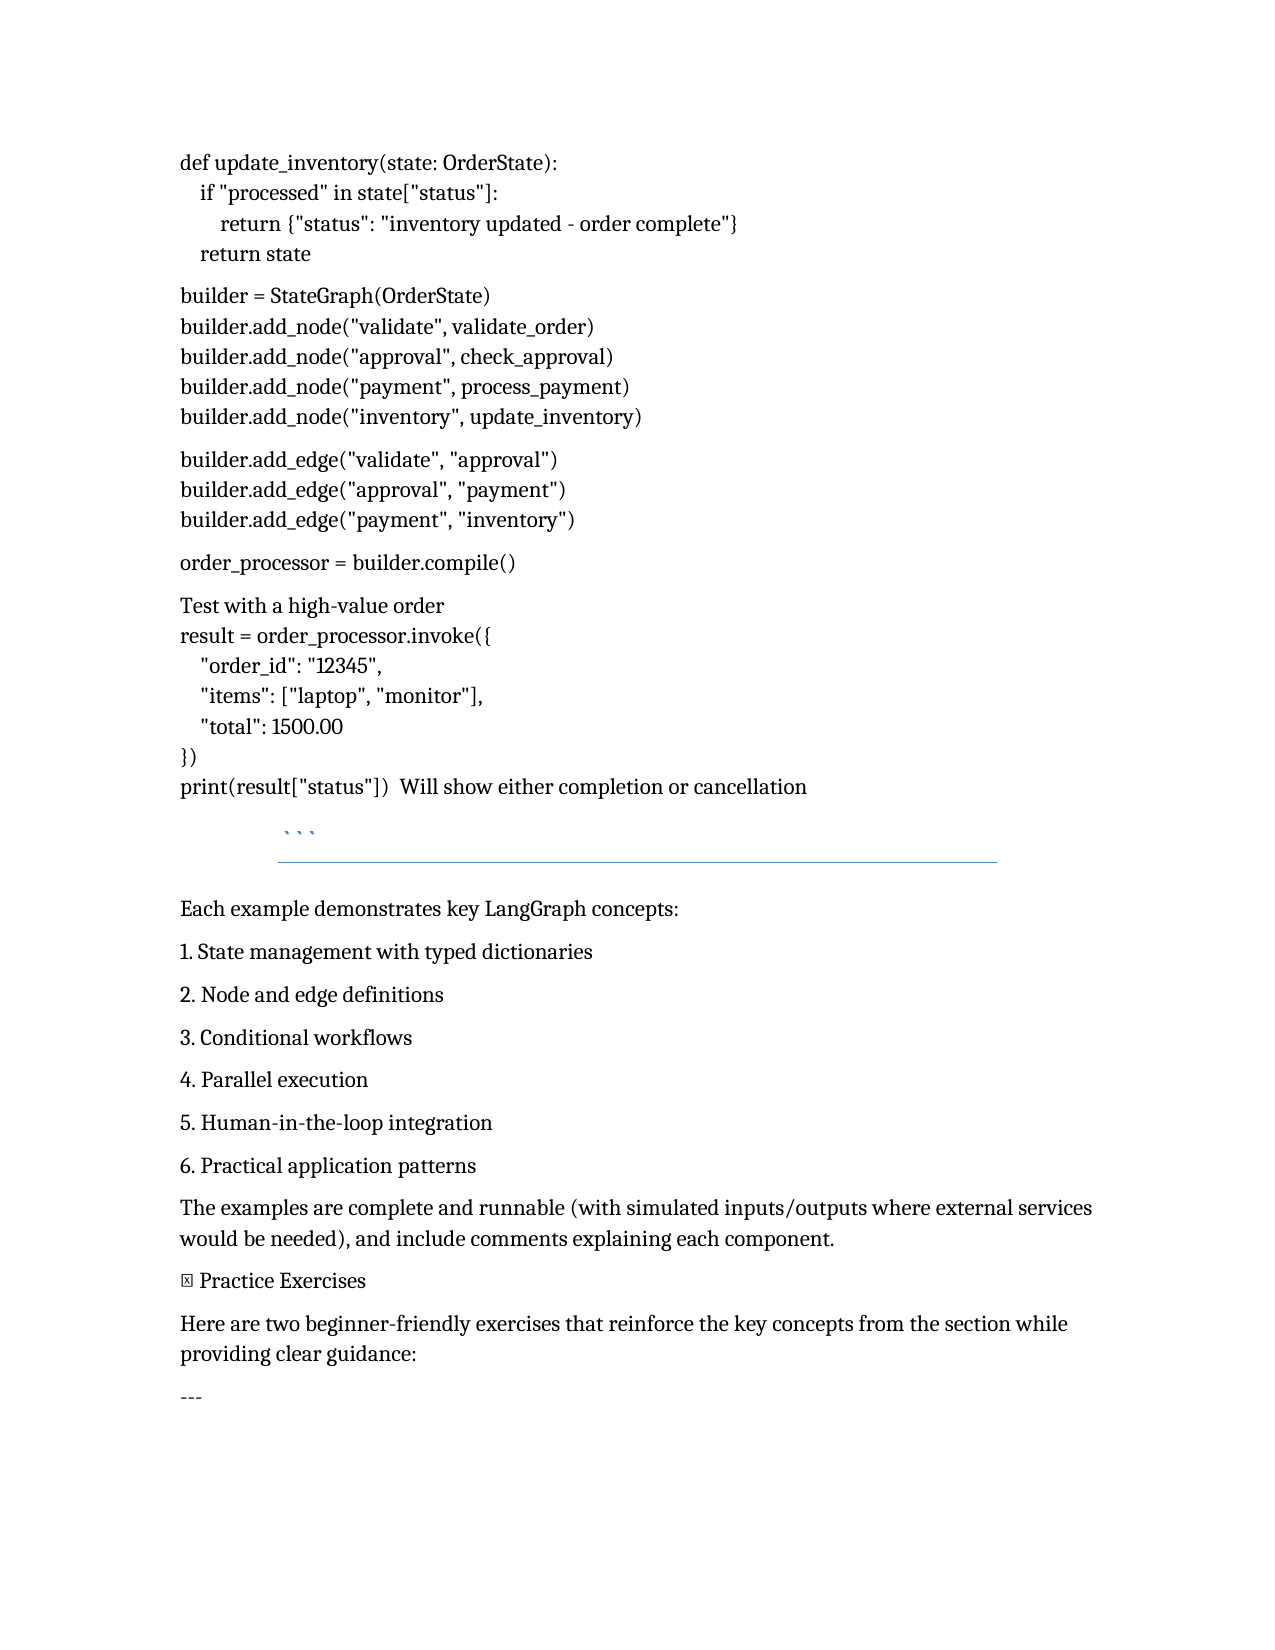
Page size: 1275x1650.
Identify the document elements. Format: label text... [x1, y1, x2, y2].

text 6. Practical application patterns [180, 1152, 1095, 1179]
text Test with a high-value order result = order_processor.invoke({ "order_id": "12345", "items": ["laptop", "monitor"], "total": 1500.00 }) print(result["status"]) Will show either completion or cancellation [180, 593, 1095, 800]
text Each example demonstrates key LangGraph concepts: [180, 896, 1095, 922]
text 4. Parallel execution [180, 1067, 1095, 1093]
text 3. Conditional workflows [180, 1024, 1095, 1051]
text 2. Node and edge definitions [180, 982, 1095, 1008]
text ``` [277, 825, 997, 863]
text Here are two beginner-friendly exercises that reinforce the key concepts from the section while providing clear guidance: [180, 1311, 1095, 1367]
text 🎯 Practice Exercises [180, 1268, 1095, 1294]
text --- [180, 1384, 1095, 1410]
text builder = StateGraph(OrderState) builder.add_node("validate", validate_order) builder.add_node("approval", check_approval) builder.add_node("payment", process_payment) builder.add_node("inventory", update_inventory) [180, 283, 1095, 431]
text 1. State management with typed dictionaries [180, 939, 1095, 965]
text 5. Human-in-the-loop integration [180, 1110, 1095, 1136]
text order_processor = builder.compile() [180, 550, 1095, 576]
text The examples are complete and runnable (with simulated inputs/outputs where external services would be needed), and include comments explaining each component. [180, 1195, 1095, 1252]
text builder.add_edge("validate", "approval") builder.add_edge("approval", "payment") builder.add_edge("payment", "inventory") [180, 447, 1095, 534]
text def update_inventory(state: OrderState): if "processed" in state["status"]: return {"status": "inventory updated - order complete"} return state [180, 150, 1095, 267]
